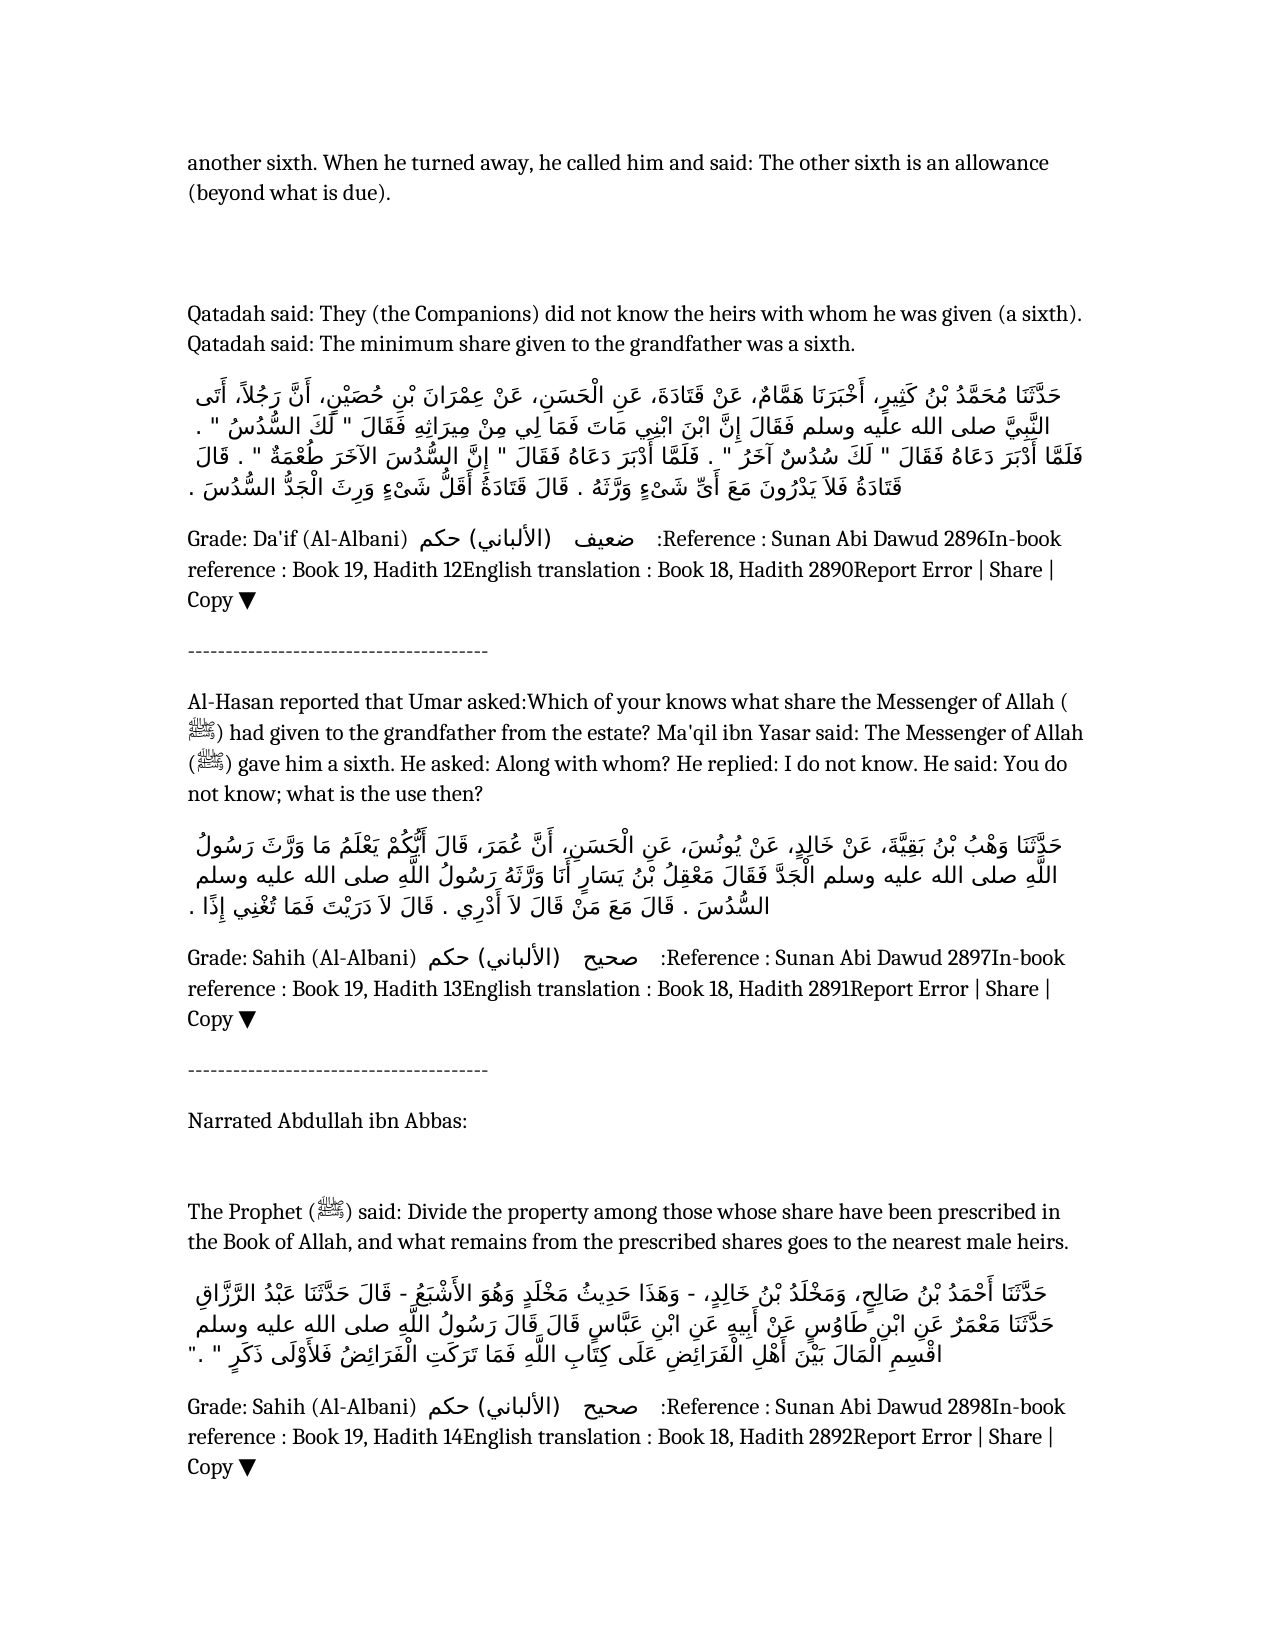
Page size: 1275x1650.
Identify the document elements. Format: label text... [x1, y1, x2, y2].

text حَدَّثَنَا أَحْمَدُ بْنُ صَالِحٍ، وَمَخْلَدُ بْنُ خَالِدٍ، - وَهَذَا حَدِيثُ مَخْلَدٍ وَهُوَ الأَشْبَعُ - قَالَ حَدَّثَنَا عَبْدُ الرَّزَّاقِ حَدَّثَنَا مَعْمَرٌ عَنِ ابْنِ طَاوُسٍ عَنْ أَبِيهِ عَنِ ابْنِ عَبَّاسٍ قَالَ قَالَ رَسُولُ اللَّهِ صلى الله عليه وسلم ‏ "‏ اقْسِمِ الْمَالَ بَيْنَ أَهْلِ الْفَرَائِضِ عَلَى كِتَابِ اللَّهِ فَمَا تَرَكَتِ الْفَرَائِضُ فَلأَوْلَى ذَكَرٍ ‏"‏ ‏.‏ [187, 1280, 1087, 1368]
text حَدَّثَنَا وَهْبُ بْنُ بَقِيَّةَ، عَنْ خَالِدٍ، عَنْ يُونُسَ، عَنِ الْحَسَنِ، أَنَّ عُمَرَ، قَالَ أَيُّكُمْ يَعْلَمُ مَا وَرَّثَ رَسُولُ اللَّهِ صلى الله عليه وسلم الْجَدَّ فَقَالَ مَعْقِلُ بْنُ يَسَارٍ أَنَا وَرَّثَهُ رَسُولُ اللَّهِ صلى الله عليه وسلم السُّدُسَ ‏.‏ قَالَ مَعَ مَنْ قَالَ لاَ أَدْرِي ‏.‏ قَالَ لاَ دَرَيْتَ فَمَا تُغْنِي إِذًا ‏.‏ [187, 832, 1087, 920]
text Grade: Sahih (Al-Albani) صحيح (الألباني) حكم :Reference : Sunan Abi Dawud 2898In-book reference : Book 19, Hadith 14English translation : Book 18, Hadith 2892Report Error | Share | Copy ▼ [187, 1393, 1087, 1480]
text Narrated Abdullah ibn Abbas: The Prophet (ﷺ) said: Divide the property among those whose share have been prescribed in the Book of Allah, and what remains from the prescribed shares goes to the nearest male heirs. [187, 1108, 1087, 1255]
text ---------------------------------------- [187, 1057, 1087, 1083]
text Grade: Sahih (Al-Albani) صحيح (الألباني) حكم :Reference : Sunan Abi Dawud 2897In-book reference : Book 19, Hadith 13English translation : Book 18, Hadith 2891Report Error | Share | Copy ▼ [187, 944, 1087, 1032]
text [187, 150, 1087, 358]
text حَدَّثَنَا مُحَمَّدُ بْنُ كَثِيرٍ، أَخْبَرَنَا هَمَّامٌ، عَنْ قَتَادَةَ، عَنِ الْحَسَنِ، عَنْ عِمْرَانَ بْنِ حُصَيْنٍ، أَنَّ رَجُلاً، أَتَى النَّبِيَّ صلى الله عليه وسلم فَقَالَ إِنَّ ابْنَ ابْنِي مَاتَ فَمَا لِي مِنْ مِيرَاثِهِ فَقَالَ ‏"‏ لَكَ السُّدُسُ ‏"‏ ‏.‏ فَلَمَّا أَدْبَرَ دَعَاهُ فَقَالَ ‏"‏ لَكَ سُدُسٌ آخَرُ ‏"‏ ‏.‏ فَلَمَّا أَدْبَرَ دَعَاهُ فَقَالَ ‏"‏ إِنَّ السُّدُسَ الآخَرَ طُعْمَةٌ ‏"‏ ‏.‏ قَالَ قَتَادَةُ فَلاَ يَدْرُونَ مَعَ أَىِّ شَىْءٍ وَرَّثَهُ ‏.‏ قَالَ قَتَادَةُ أَقَلُّ شَىْءٍ وَرِثَ الْجَدُّ السُّدُسَ ‏.‏ [187, 382, 1087, 501]
text Al-Hasan reported that Umar asked:Which of your knows what share the Messenger of Allah (ﷺ) had given to the grandfather from the estate? Ma'qil ibn Yasar said: The Messenger of Allah (ﷺ) gave him a sixth. He asked: Along with whom? He replied: I do not know. He said: You do not know; what is the use then? [187, 689, 1087, 807]
text Grade: Da'if (Al-Albani) ضعيف (الألباني) حكم :Reference : Sunan Abi Dawud 2896In-book reference : Book 19, Hadith 12English translation : Book 18, Hadith 2890Report Error | Share | Copy ▼ [187, 526, 1087, 613]
text ---------------------------------------- [187, 638, 1087, 664]
